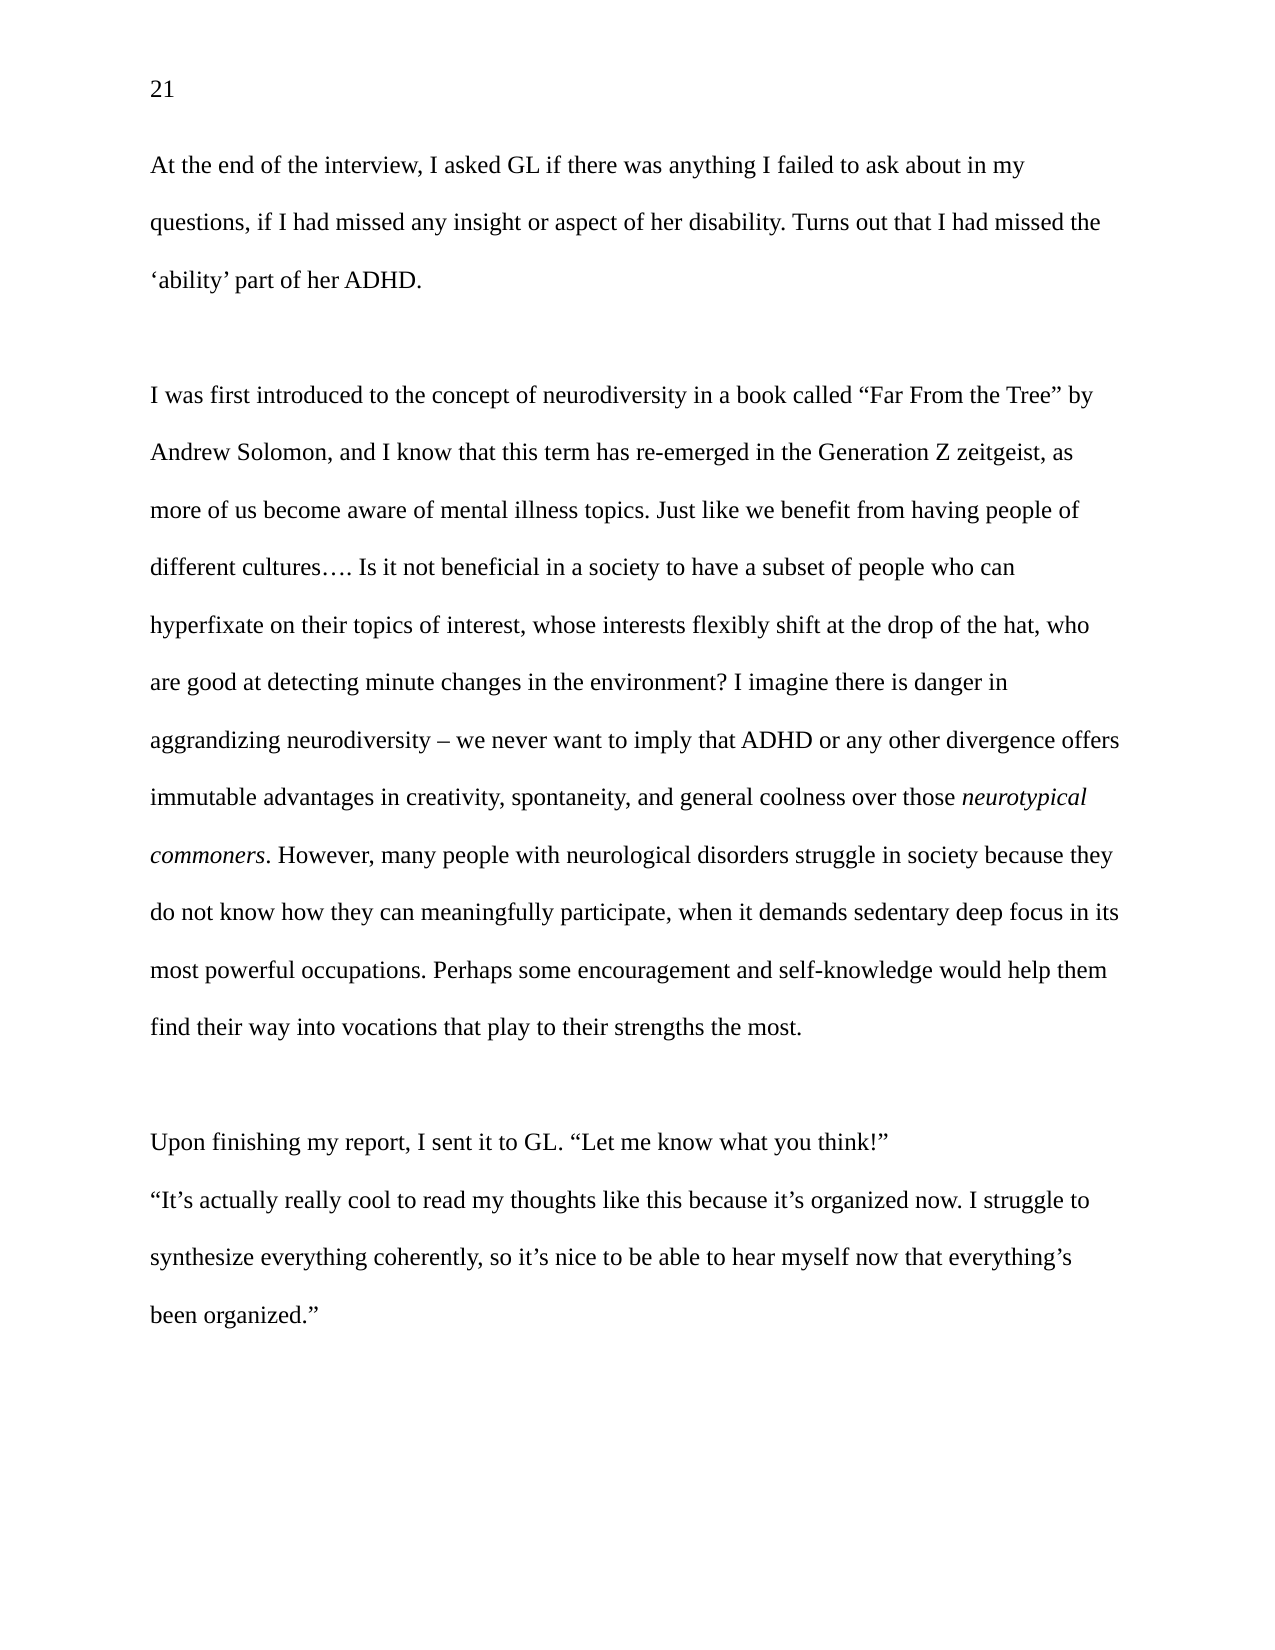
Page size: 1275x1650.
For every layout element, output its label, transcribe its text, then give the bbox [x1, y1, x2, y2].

text I was first introduced to the concept of neurodiversity in a book called “Far From the Tree” by Andrew Solomon, and I know that this term has re-emerged in the Generation Z zeitgeist, as more of us become aware of mental illness topics. Just like we benefit from having people of different cultures…. Is it not beneficial in a society to have a subset of people who can hyperfixate on their topics of interest, whose interests flexibly shift at the drop of the hat, who are good at detecting minute changes in the environment? I imagine there is danger in aggrandizing neurodiversity – we never want to imply that ADHD or any other divergence offers immutable advantages in creativity, spontaneity, and general coolness over those neurotypical commoners. However, many people with neurological disorders struggle in society because they do not know how they can meaningfully participate, when it demands sedentary deep focus in its most powerful occupations. Perhaps some encouragement and self-knowledge would help them find their way into vocations that play to their strengths the most. [150, 380, 1125, 1041]
text Upon finishing my report, I sent it to GL. “Let me know what you think!” [150, 1127, 1125, 1156]
text “It’s actually really cool to read my thoughts like this because it’s organized now. I struggle to synthesize everything coherently, so it’s nice to be able to hear myself now that everything’s been organized.” [150, 1185, 1125, 1329]
text At the end of the interview, I asked GL if there was anything I failed to ask about in my questions, if I had missed any insight or aspect of her disability. Turns out that I had missed the ‘ability’ part of her ADHD. [150, 150, 1125, 294]
